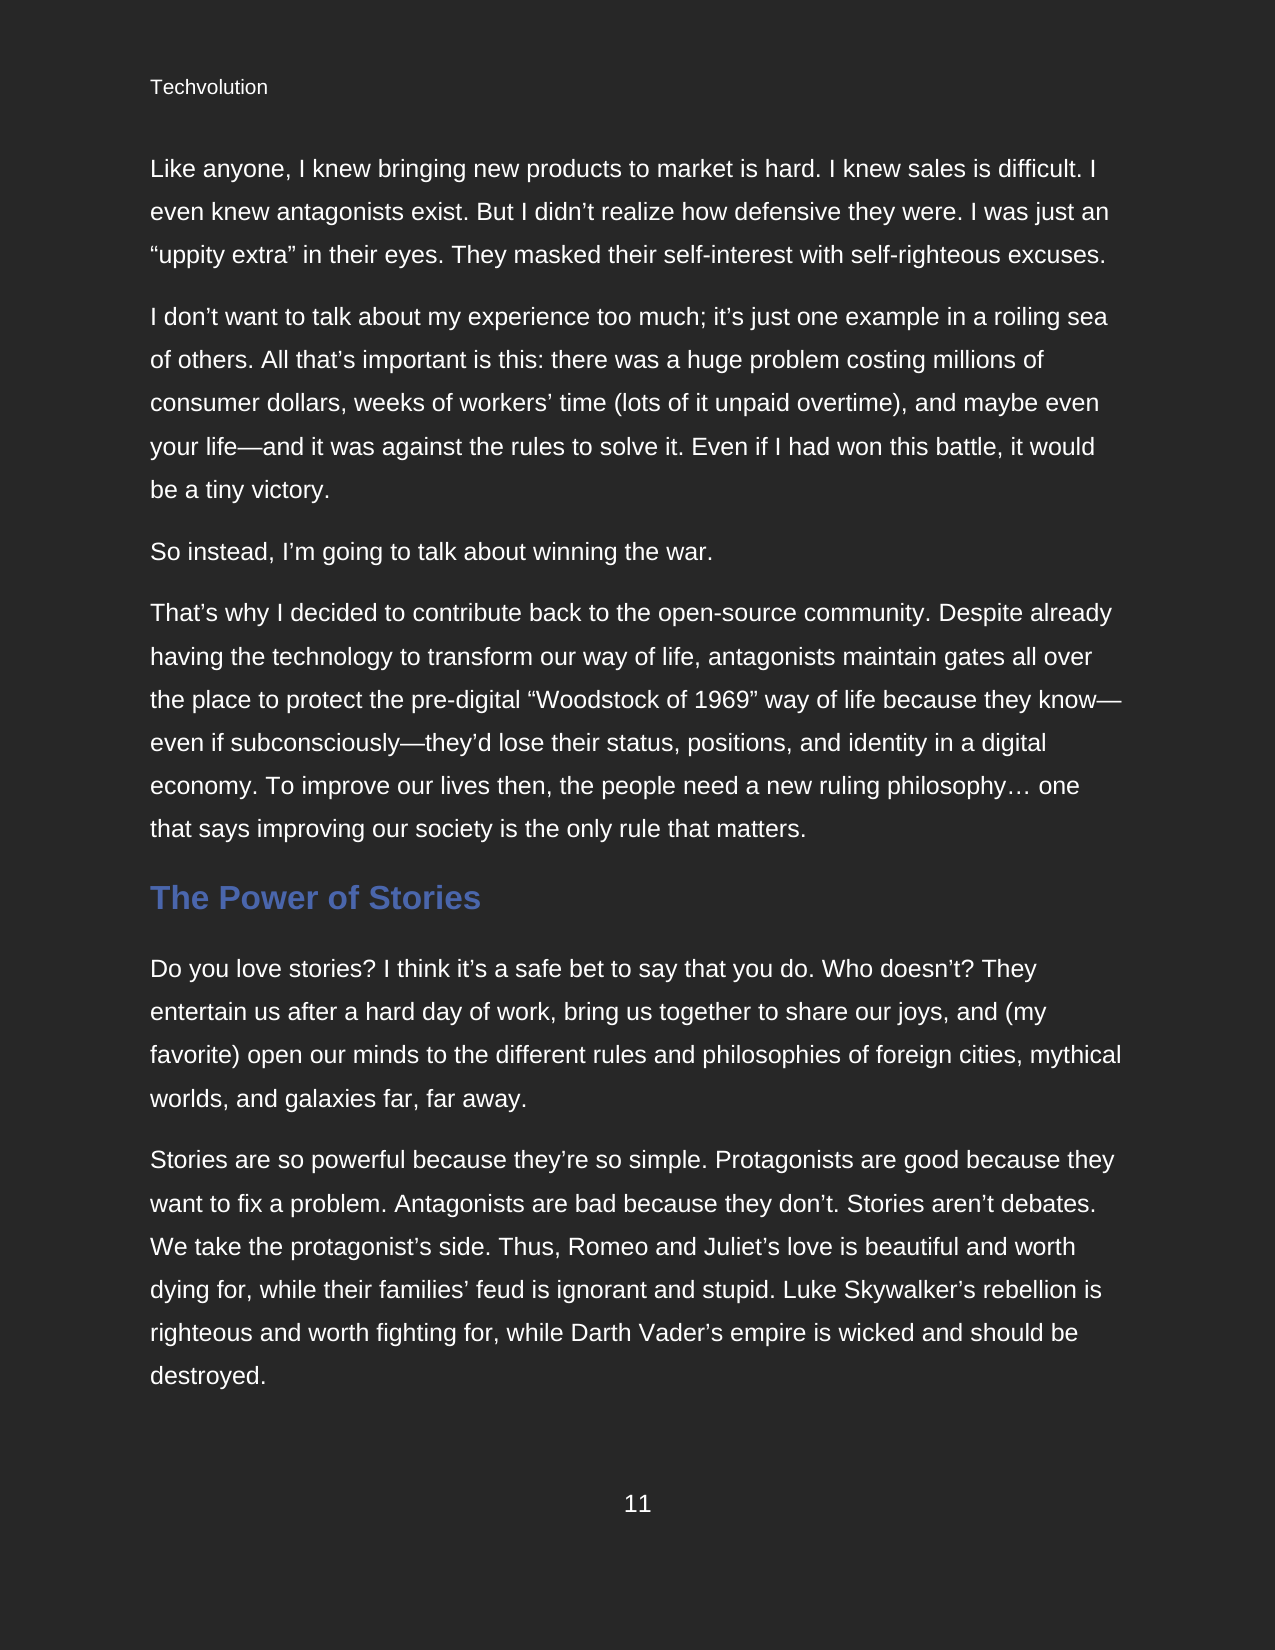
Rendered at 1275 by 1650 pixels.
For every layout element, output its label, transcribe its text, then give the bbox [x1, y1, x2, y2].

text I don’t want to talk about my experience too much; it’s just one example in a roiling sea of others. All that’s important is this: there was a huge problem costing millions of consumer dollars, weeks of workers’ time (lots of it unpaid overtime), and maybe even your life—and it was against the rules to solve it. Even if I had won this battle, it would be a tiny victory. [150, 302, 1125, 503]
text Do you love stories? I think it’s a safe bet to say that you do. Who doesn’t? They entertain us after a hard day of work, bring us together to share our joys, and (my favorite) open our minds to the different rules and philosophies of foreign cities, mythical worlds, and galaxies far, far away. [150, 954, 1125, 1112]
text So instead, I’m going to talk about winning the war. [150, 536, 1125, 565]
subtitle The Power of Stories [150, 878, 1125, 916]
text Stories are so powerful because they’re so simple. Protagonists are good because they want to fix a problem. Antagonists are bad because they don’t. Stories aren’t debates. We take the protagonist’s side. Thus, Romeo and Juliet’s love is beautiful and worth dying for, while their families’ feud is ignorant and stupid. Luke Skywalker’s rebellion is righteous and worth fighting for, while Darth Vader’s empire is wicked and should be destroyed. [150, 1146, 1125, 1390]
text Like anyone, I knew bringing new products to market is hard. I knew sales is difficult. I even knew antagonists exist. But I didn’t realize how defensive they were. I was just an “uppity extra” in their eyes. They masked their self-interest with self-righteous excuses. [150, 154, 1125, 269]
text That’s why I decided to contribute back to the open-source community. Despite already having the technology to transform our way of life, antagonists maintain gates all over the place to protect the pre-digital “Woodstock of 1969” way of life because they know—even if subconsciously—they’d lose their status, positions, and identity in a digital economy. To improve our lives then, the people need a new ruling philosophy… one that says improving our society is the only rule that matters. [150, 598, 1125, 843]
